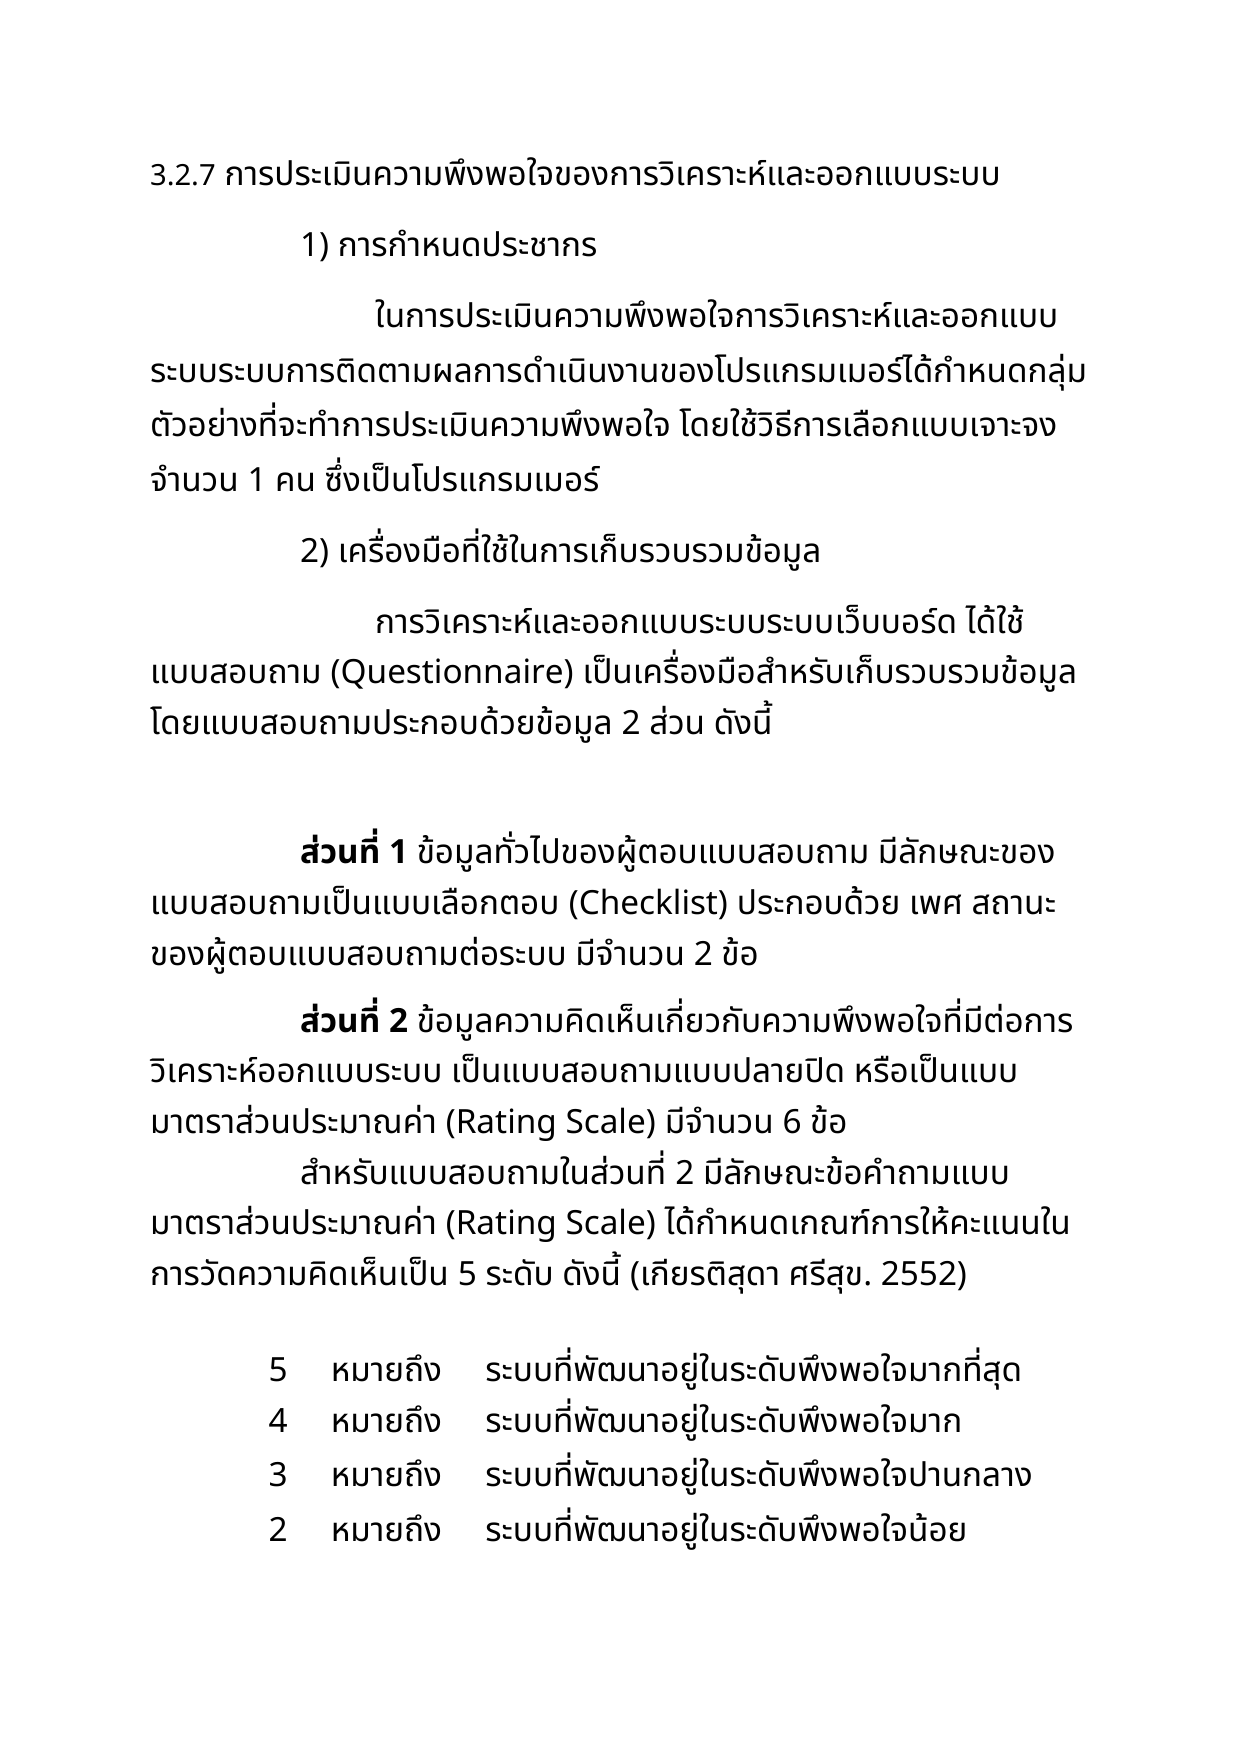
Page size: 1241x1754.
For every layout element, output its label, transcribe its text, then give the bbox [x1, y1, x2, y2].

text การวิเคราะห์และออกแบบระบบระบบเว็บบอร์ด ได้ใช้แบบสอบถาม (Questionnaire) เป็นเครื่องมือสำหรับเก็บรวบรวมข้อมูล โดยแบบสอบถามประกอบด้วยข้อมูล 2 ส่วน ดังนี้ [150, 598, 1090, 749]
text 3 หมายถึง ระบบที่พัฒนาอยู่ในระดับพึงพอใจปานกลาง [150, 1451, 1090, 1502]
text 1) การกำหนดประชากร [225, 221, 1090, 272]
text ในการประเมินความพึงพอใจการวิเคราะห์และออกแบบระบบระบบการติดตามผลการดำเนินงานของโปรแกรมเมอร์ได้กำหนดกลุ่มตัวอย่างที่จะทำการประเมินความพึงพอใจ โดยใช้วิธีการเลือกแบบเจาะจง จำนวน 1 คน ซึ่งเป็นโปรแกรมเมอร์ [150, 292, 1090, 506]
text สำหรับแบบสอบถามในส่วนที่ 2 มีลักษณะข้อคำถามแบบมาตราส่วนประมาณค่า (Rating Scale) ได้กำหนดเกณฑ์การให้คะแนนในการวัดความคิดเห็นเป็น 5 ระดับ ดังนี้ (เกียรติสุดา ศรีสุข. 2552) [150, 1148, 1090, 1300]
text ส่วนที่ 1 ข้อมูลทั่วไปของผู้ตอบแบบสอบถาม มีลักษณะของแบบสอบถามเป็นแบบเลือกตอบ (Checklist) ประกอบด้วย เพศ สถานะของผู้ตอบแบบสอบถามต่อระบบ มีจำนวน 2 ข้อ [150, 828, 1090, 980]
text 2 หมายถึง ระบบที่พัฒนาอยู่ในระดับพึงพอใจน้อย [150, 1506, 1090, 1556]
text 2) เครื่องมือที่ใช้ในการเก็บรวบรวมข้อมูล [225, 527, 1090, 577]
text ส่วนที่ 2 ข้อมูลความคิดเห็นเกี่ยวกับความพึงพอใจที่มีต่อการวิเคราะห์ออกแบบระบบ เป็นแบบสอบถามแบบปลายปิด หรือเป็นแบบมาตราส่วนประมาณค่า (Rating Scale) มีจำนวน 6 ข้อ [150, 997, 1090, 1148]
text 5 หมายถึง ระบบที่พัฒนาอยู่ในระดับพึงพอใจมากที่สุด [150, 1346, 1090, 1396]
text 3.2.7 การประเมินความพึงพอใจของการวิเคราะห์และออกแบบระบบ [150, 150, 1090, 200]
text 4 หมายถึง ระบบที่พัฒนาอยู่ในระดับพึงพอใจมาก [150, 1396, 1090, 1447]
